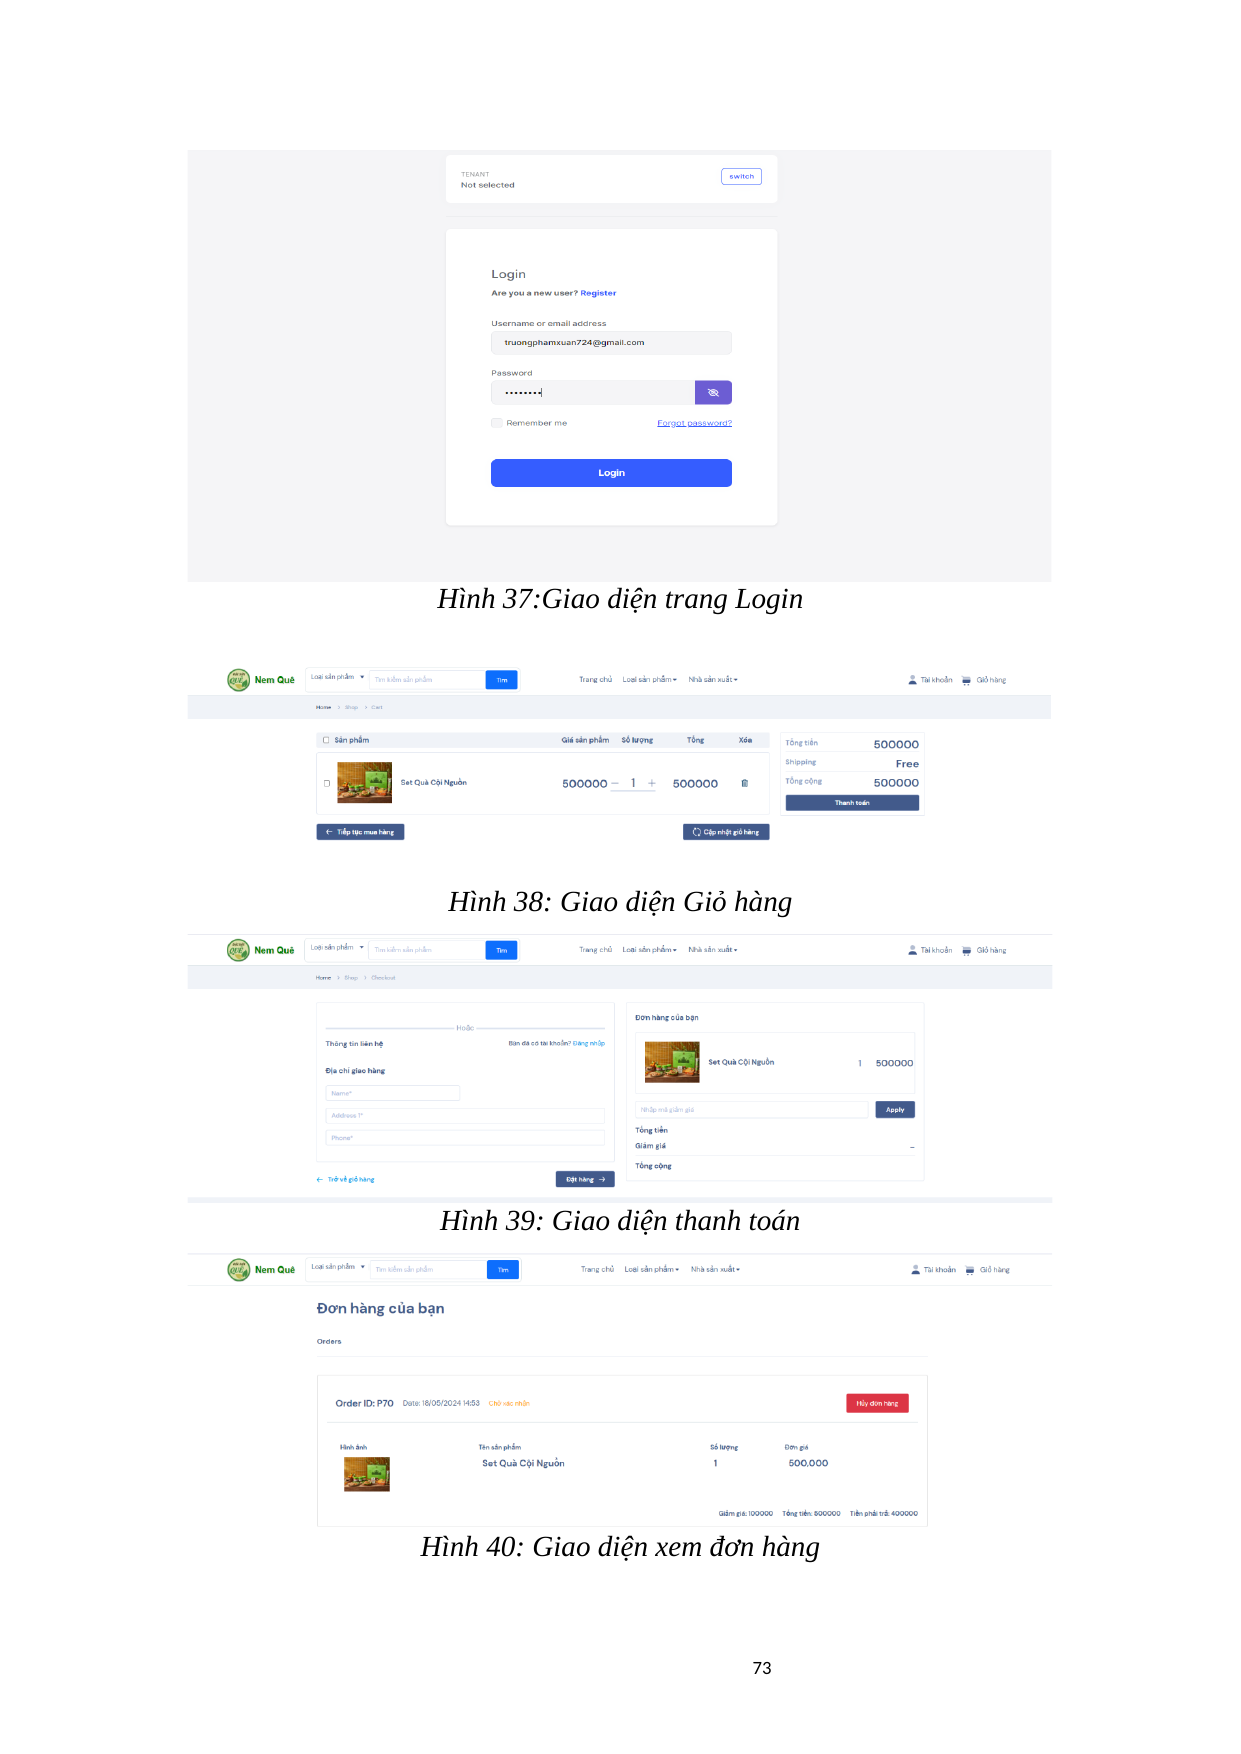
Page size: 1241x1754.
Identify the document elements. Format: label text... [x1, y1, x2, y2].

text Hình 39: Giao diện thanh toán [187, 1203, 1053, 1236]
picture [187, 665, 1051, 884]
text Hình 37:Giao diện trang Login [187, 581, 1053, 615]
picture [187, 934, 1053, 1203]
picture [187, 150, 1052, 582]
text Hình 38: Giao diện Giỏ hàng [187, 884, 1053, 917]
text Hình 40: Giao diện xem đơn hàng [187, 1529, 1053, 1562]
picture [187, 1253, 1053, 1529]
